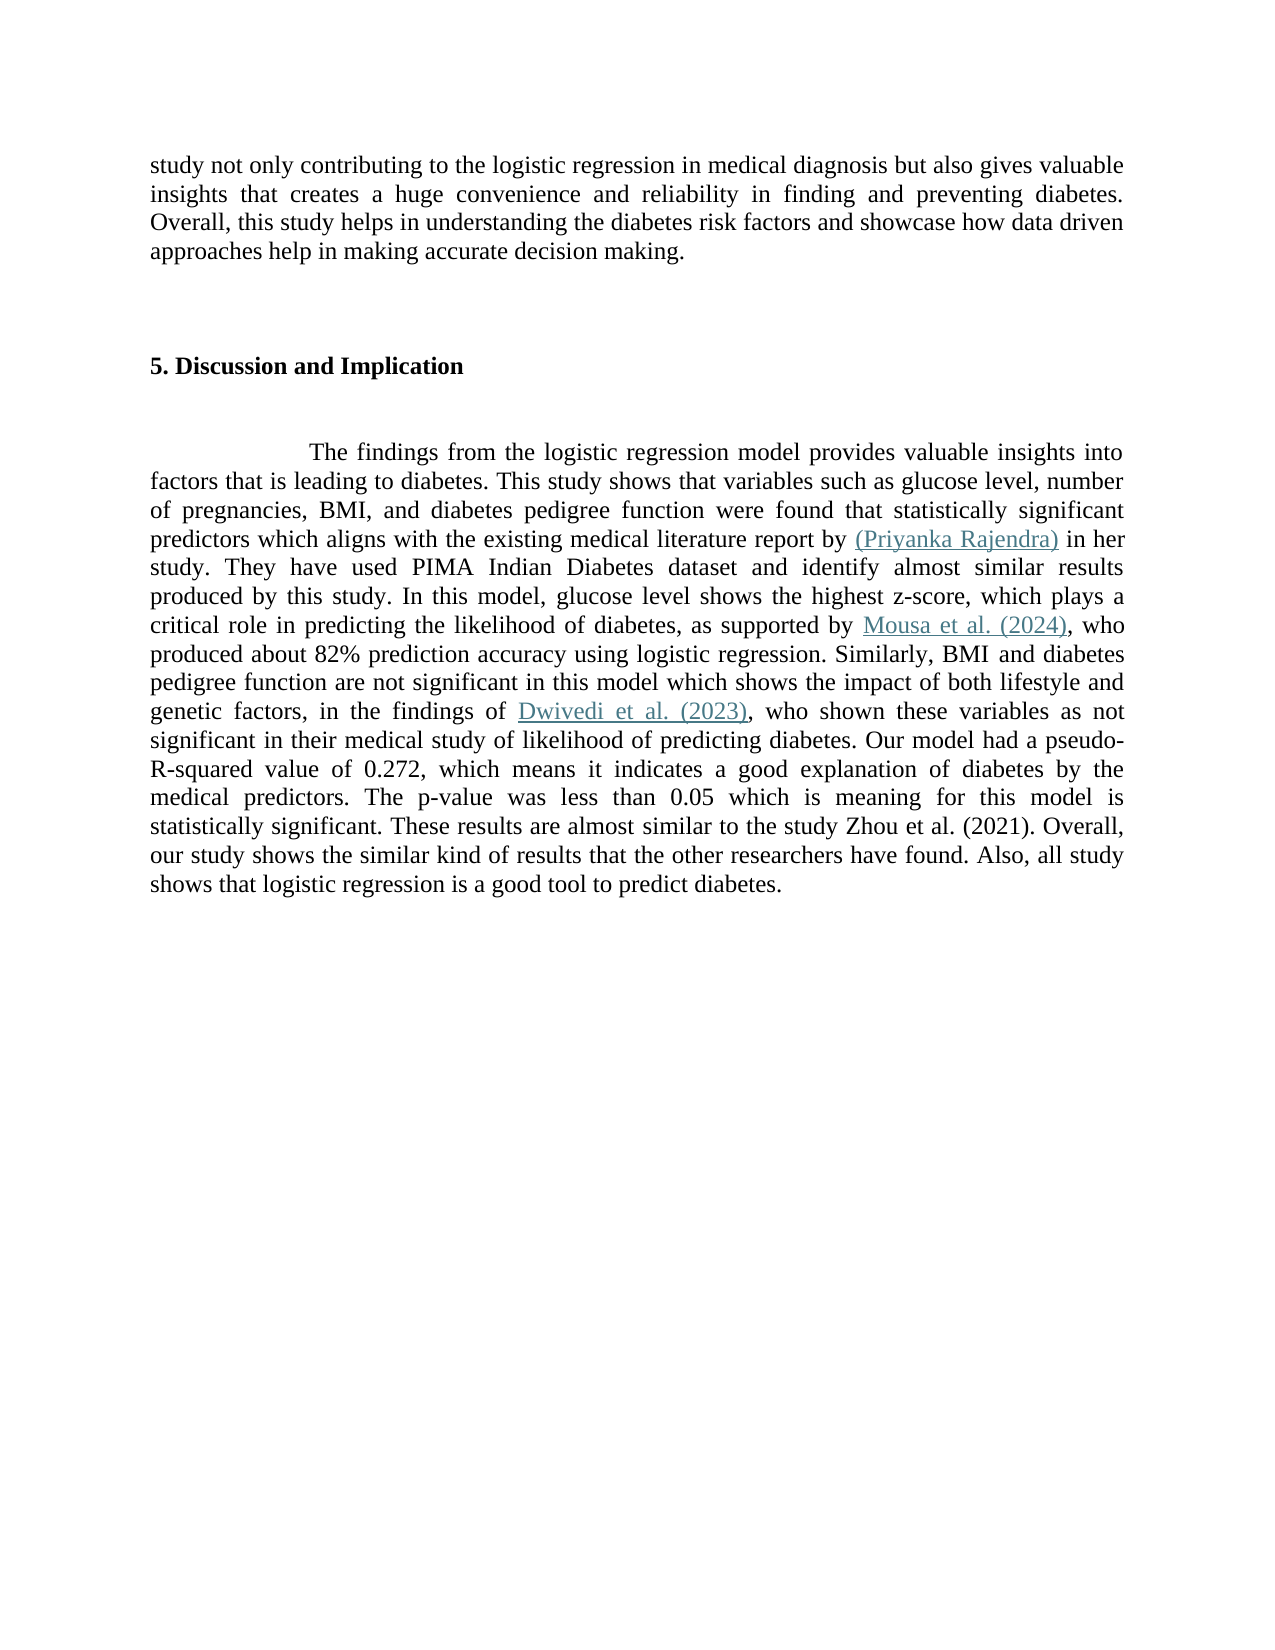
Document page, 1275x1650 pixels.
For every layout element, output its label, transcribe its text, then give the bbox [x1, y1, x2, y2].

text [150, 150, 1125, 265]
text The findings from the logistic regression model provides valuable insights into factors that is leading to diabetes. This study shows that variables such as glucose level, number of pregnancies, BMI, and diabetes pedigree function were found that statistically significant predictors which aligns with the existing medical literature report by (Priyanka Rajendra) in her study. They have used PIMA Indian Diabetes dataset and identify almost similar results produced by this study. In this model, glucose level shows the highest z-score, which plays a critical role in predicting the likelihood of diabetes, as supported by Mousa et al. (2024), who produced about 82% prediction accuracy using logistic regression. Similarly, BMI and diabetes pedigree function are not significant in this model which shows the impact of both lifestyle and genetic factors, in the findings of Dwivedi et al. (2023), who shown these variables as not significant in their medical study of likelihood of predicting diabetes. Our model had a pseudo-R-squared value of 0.272, which means it indicates a good explanation of diabetes by the medical predictors. The p-value was less than 0.05 which is meaning for this model is statistically significant. These results are almost similar to the study Zhou et al. (2021). Overall, our study shows the similar kind of results that the other researchers have found. Also, all study shows that logistic regression is a good tool to predict diabetes. [150, 437, 1125, 897]
text 5. Discussion and Implication [150, 351, 1125, 380]
